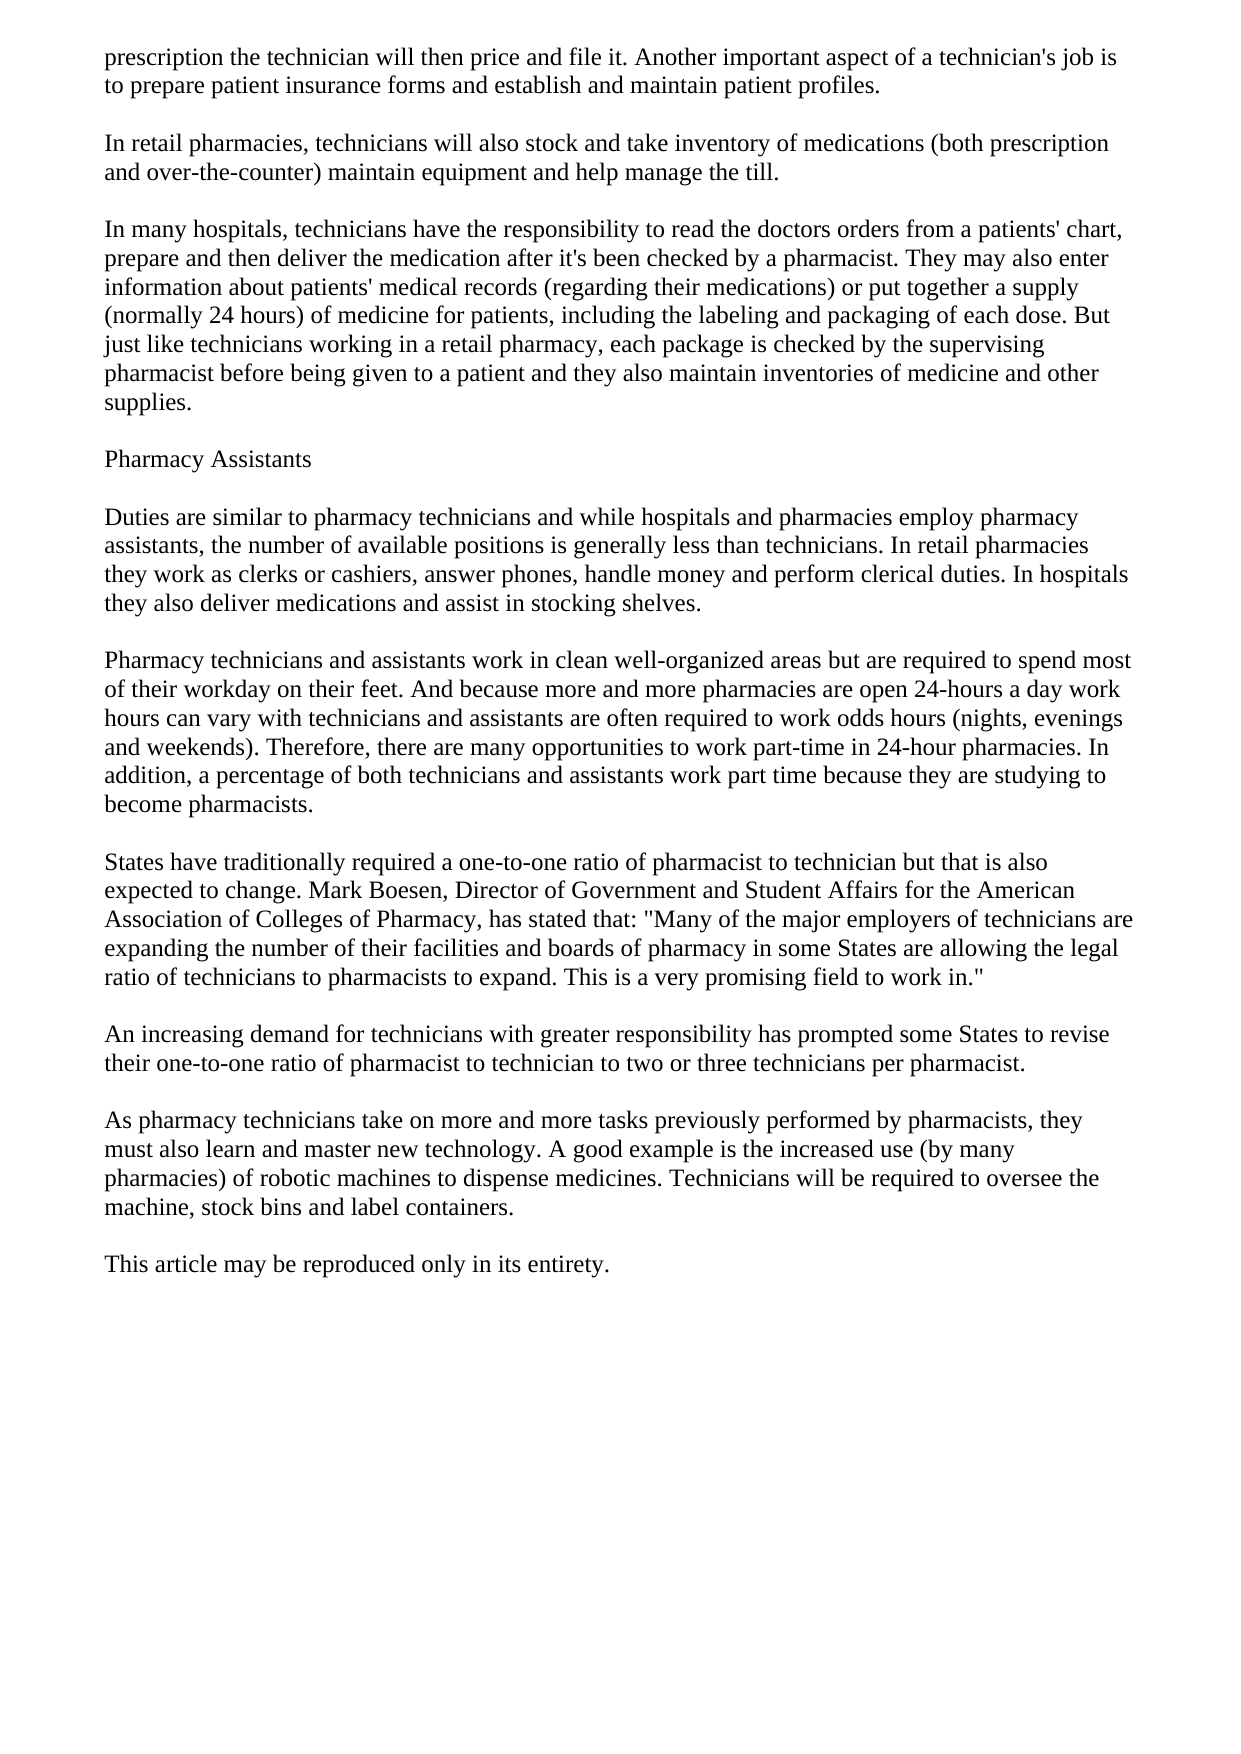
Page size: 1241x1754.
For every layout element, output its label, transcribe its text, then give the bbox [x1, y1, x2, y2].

text Pharmacy Assistants [104, 444, 1136, 473]
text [104, 42, 1136, 99]
text As pharmacy technicians take on more and more tasks previously performed by pharmacists, they must also learn and master new technology. A good example is the increased use (by many pharmacies) of robotic machines to dispense medicines. Technicians will be required to oversee the machine, stock bins and label containers. [104, 1105, 1136, 1220]
text Duties are similar to pharmacy technicians and while hospitals and pharmacies employ pharmacy assistants, the number of available positions is generally less than technicians. In retail pharmacies they work as clerks or cashiers, answer phones, handle money and perform clerical duties. In hospitals they also deliver medications and assist in stocking shelves. [104, 502, 1136, 617]
text States have traditionally required a one-to-one ratio of pharmacist to technician but that is also expected to change. Mark Boesen, Director of Government and Student Affairs for the American Association of Colleges of Pharmacy, has stated that: "Many of the major employers of technicians are expanding the number of their facilities and boards of pharmacy in some States are allowing the legal ratio of technicians to pharmacists to expand. This is a very promising field to work in." [104, 847, 1136, 990]
text In many hospitals, technicians have the responsibility to read the doctors orders from a patients' chart, prepare and then deliver the medication after it's been checked by a pharmacist. They may also enter information about patients' medical records (regarding their medications) or put together a supply (normally 24 hours) of medicine for patients, including the labeling and packaging of each dose. But just like technicians working in a retail pharmacy, each package is checked by the supervising pharmacist before being given to a patient and they also maintain inventories of medicine and other supplies. [104, 214, 1136, 415]
text This article may be reproduced only in its entirety. [104, 1249, 1136, 1278]
text An increasing demand for technicians with greater responsibility has prompted some States to revise their one-to-one ratio of pharmacist to technician to two or three technicians per pharmacist. [104, 1019, 1136, 1077]
text In retail pharmacies, technicians will also stock and take inventory of medications (both prescription and over-the-counter) maintain equipment and help manage the till. [104, 128, 1136, 185]
text Pharmacy technicians and assistants work in clean well-organized areas but are required to spend most of their workday on their feet. And because more and more pharmacies are open 24-hours a day work hours can vary with technicians and assistants are often required to work odds hours (nights, evenings and weekends). Therefore, there are many opportunities to work part-time in 24-hour pharmacies. In addition, a percentage of both technicians and assistants work part time because they are studying to become pharmacists. [104, 645, 1136, 818]
